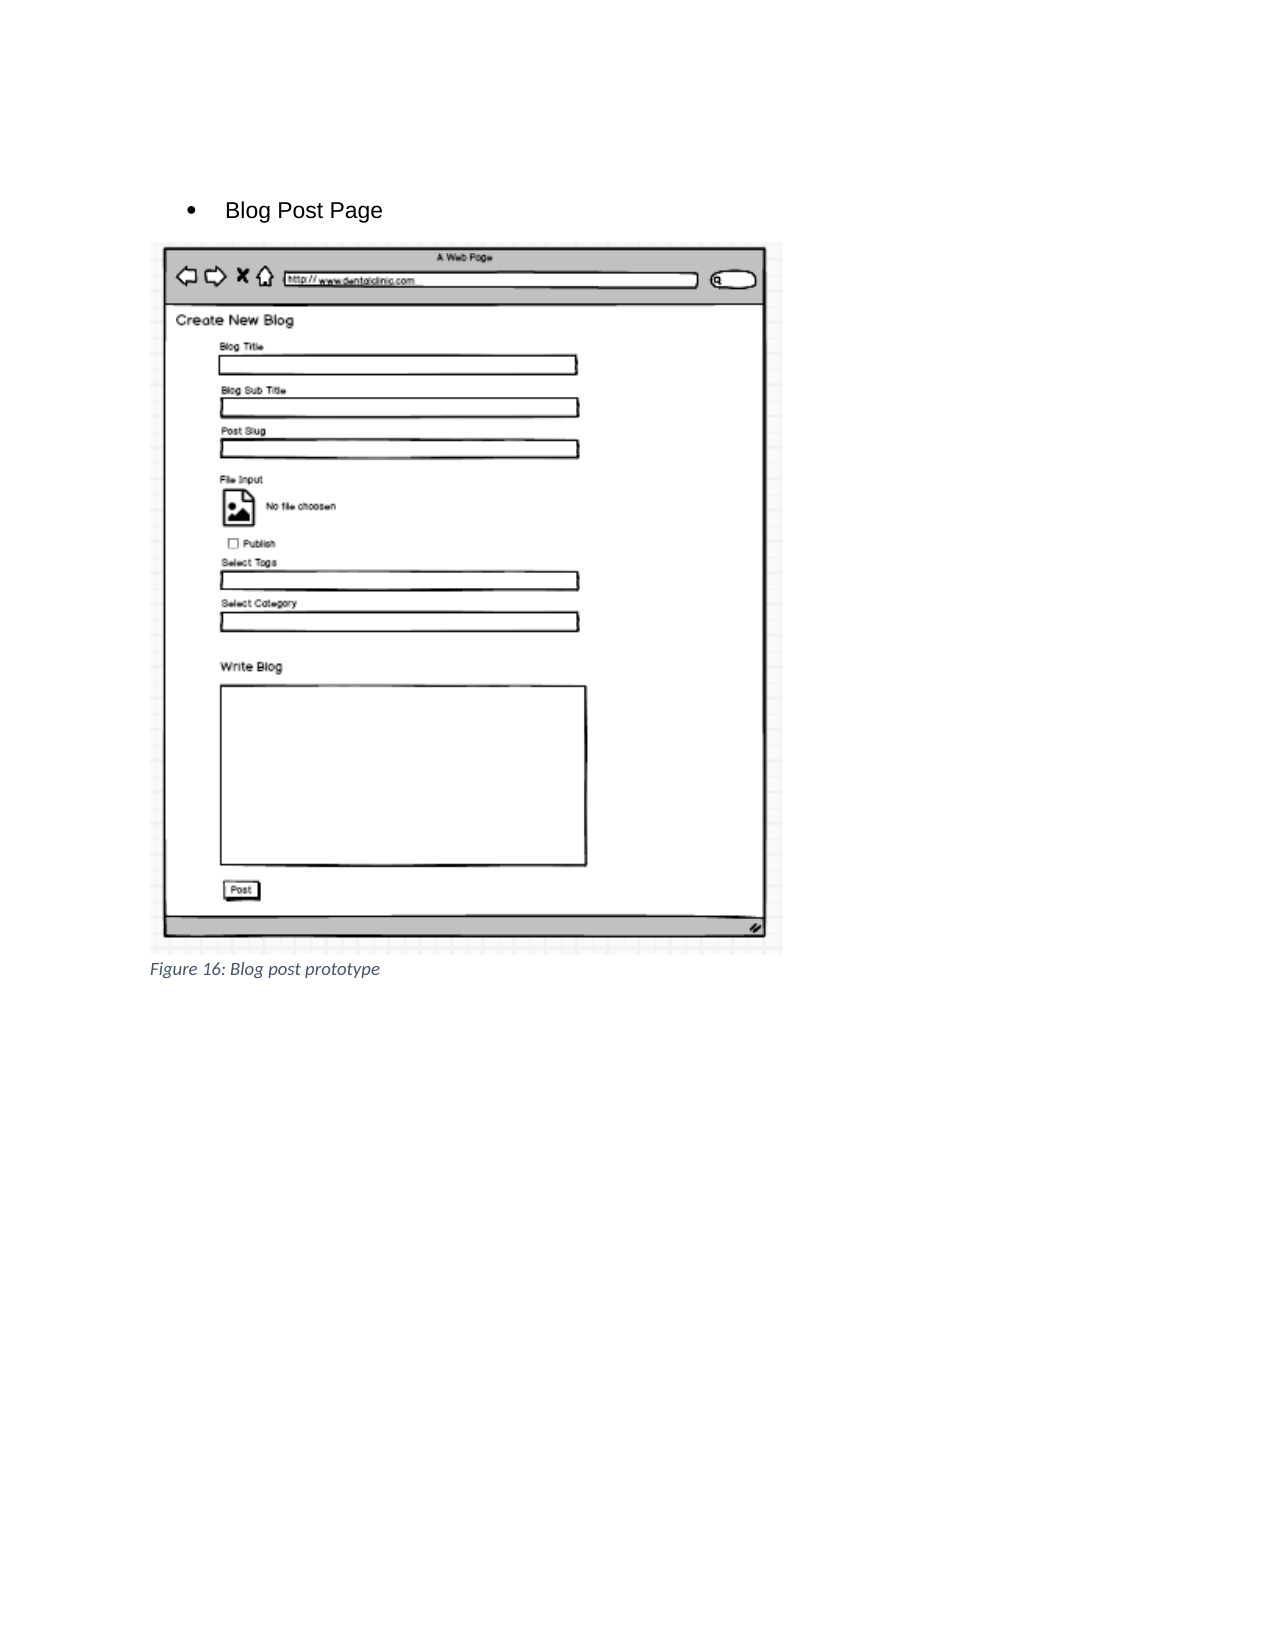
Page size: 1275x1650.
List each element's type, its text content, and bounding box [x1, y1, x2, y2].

list Blog Post Page [187, 197, 1125, 223]
text Figure 16: Blog post prototype [150, 957, 1125, 979]
picture [150, 242, 783, 955]
